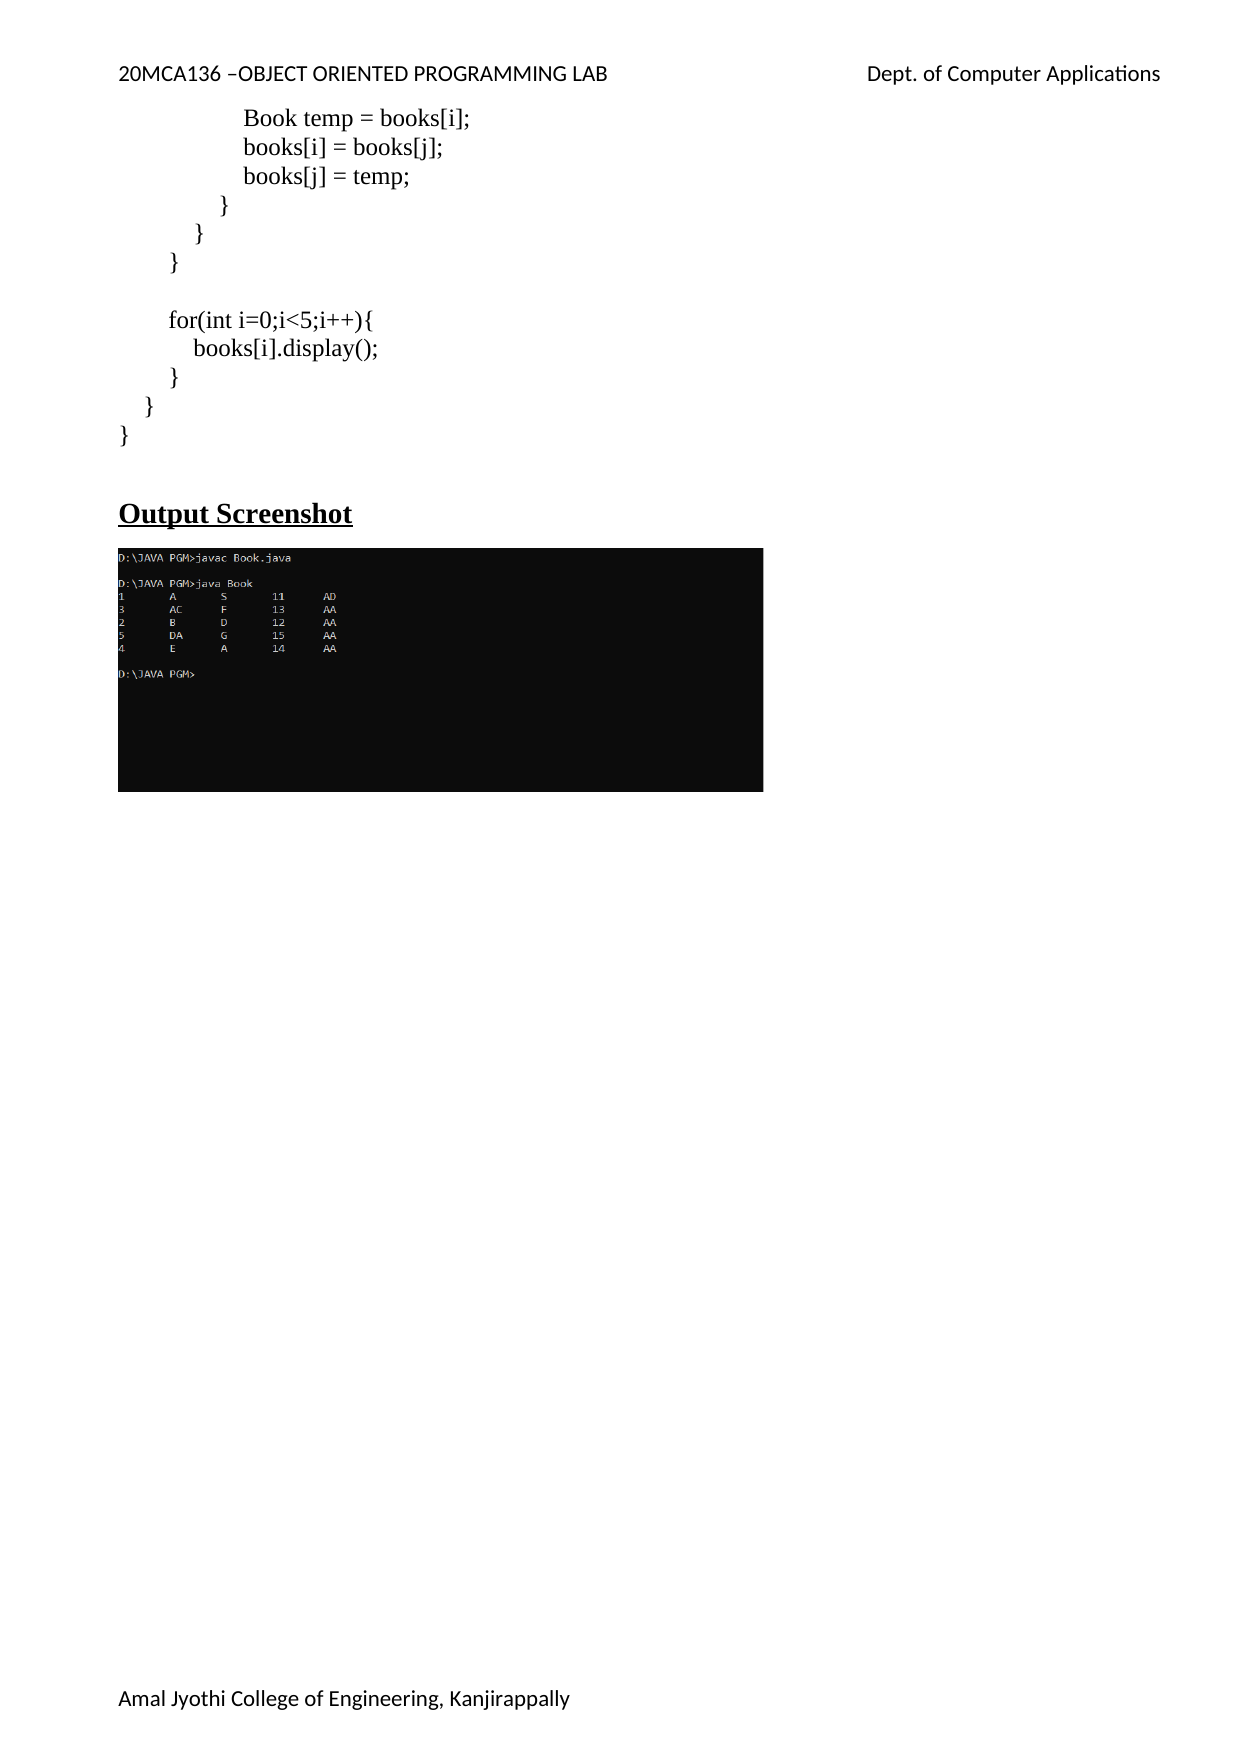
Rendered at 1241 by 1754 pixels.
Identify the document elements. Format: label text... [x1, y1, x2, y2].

text } [118, 362, 1167, 391]
text } [118, 391, 1167, 420]
text } [118, 420, 1167, 448]
text } [118, 247, 1167, 276]
text } [118, 190, 1167, 218]
text Book temp = books[i]; [118, 103, 1167, 132]
text books[j] = temp; [118, 161, 1167, 190]
text Output Screenshot [118, 496, 1167, 530]
text } [118, 218, 1167, 247]
text books[i].display(); [118, 333, 1167, 362]
picture [118, 548, 764, 792]
text for(int i=0;i<5;i++){ [118, 305, 1167, 333]
text books[i] = books[j]; [118, 132, 1167, 161]
